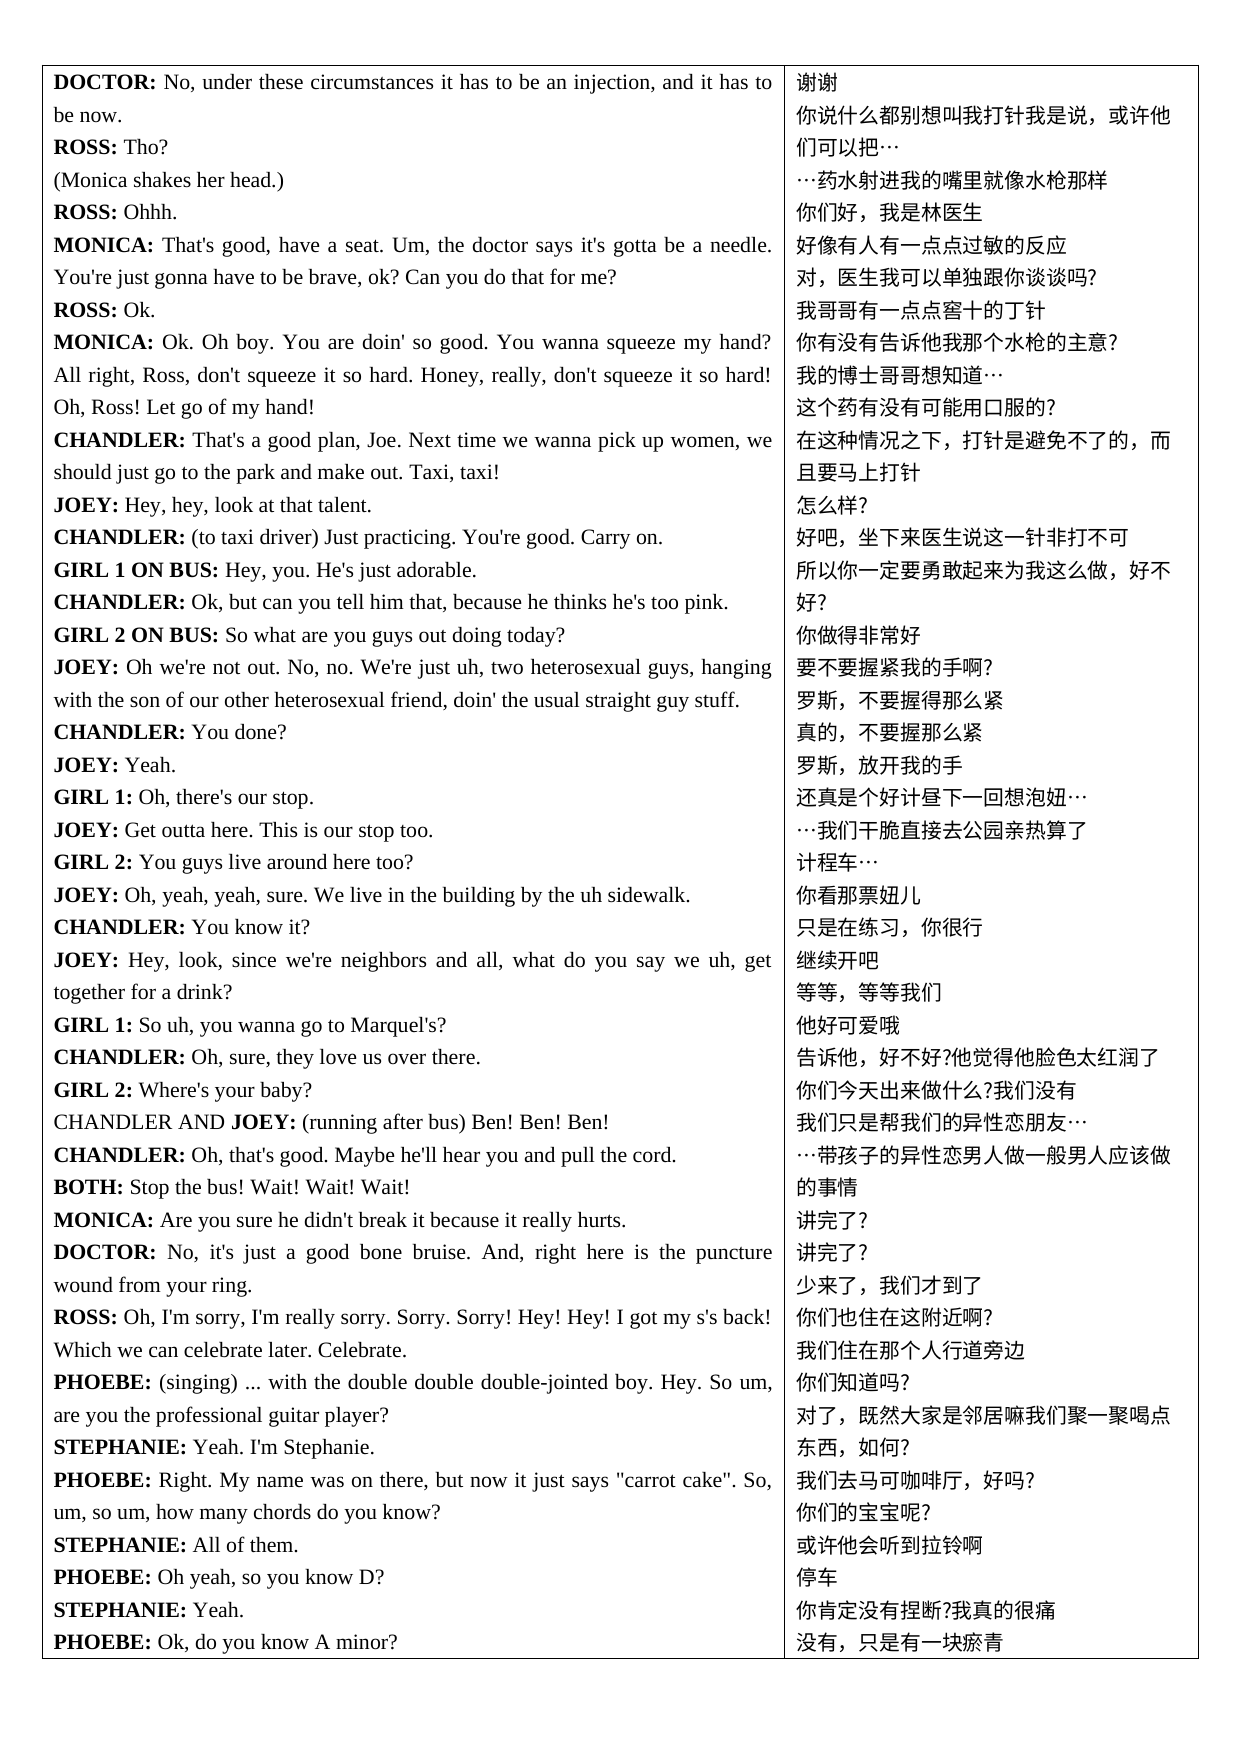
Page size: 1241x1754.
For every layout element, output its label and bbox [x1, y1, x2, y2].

table_header [785, 66, 1198, 1658]
table_header [43, 66, 784, 1658]
